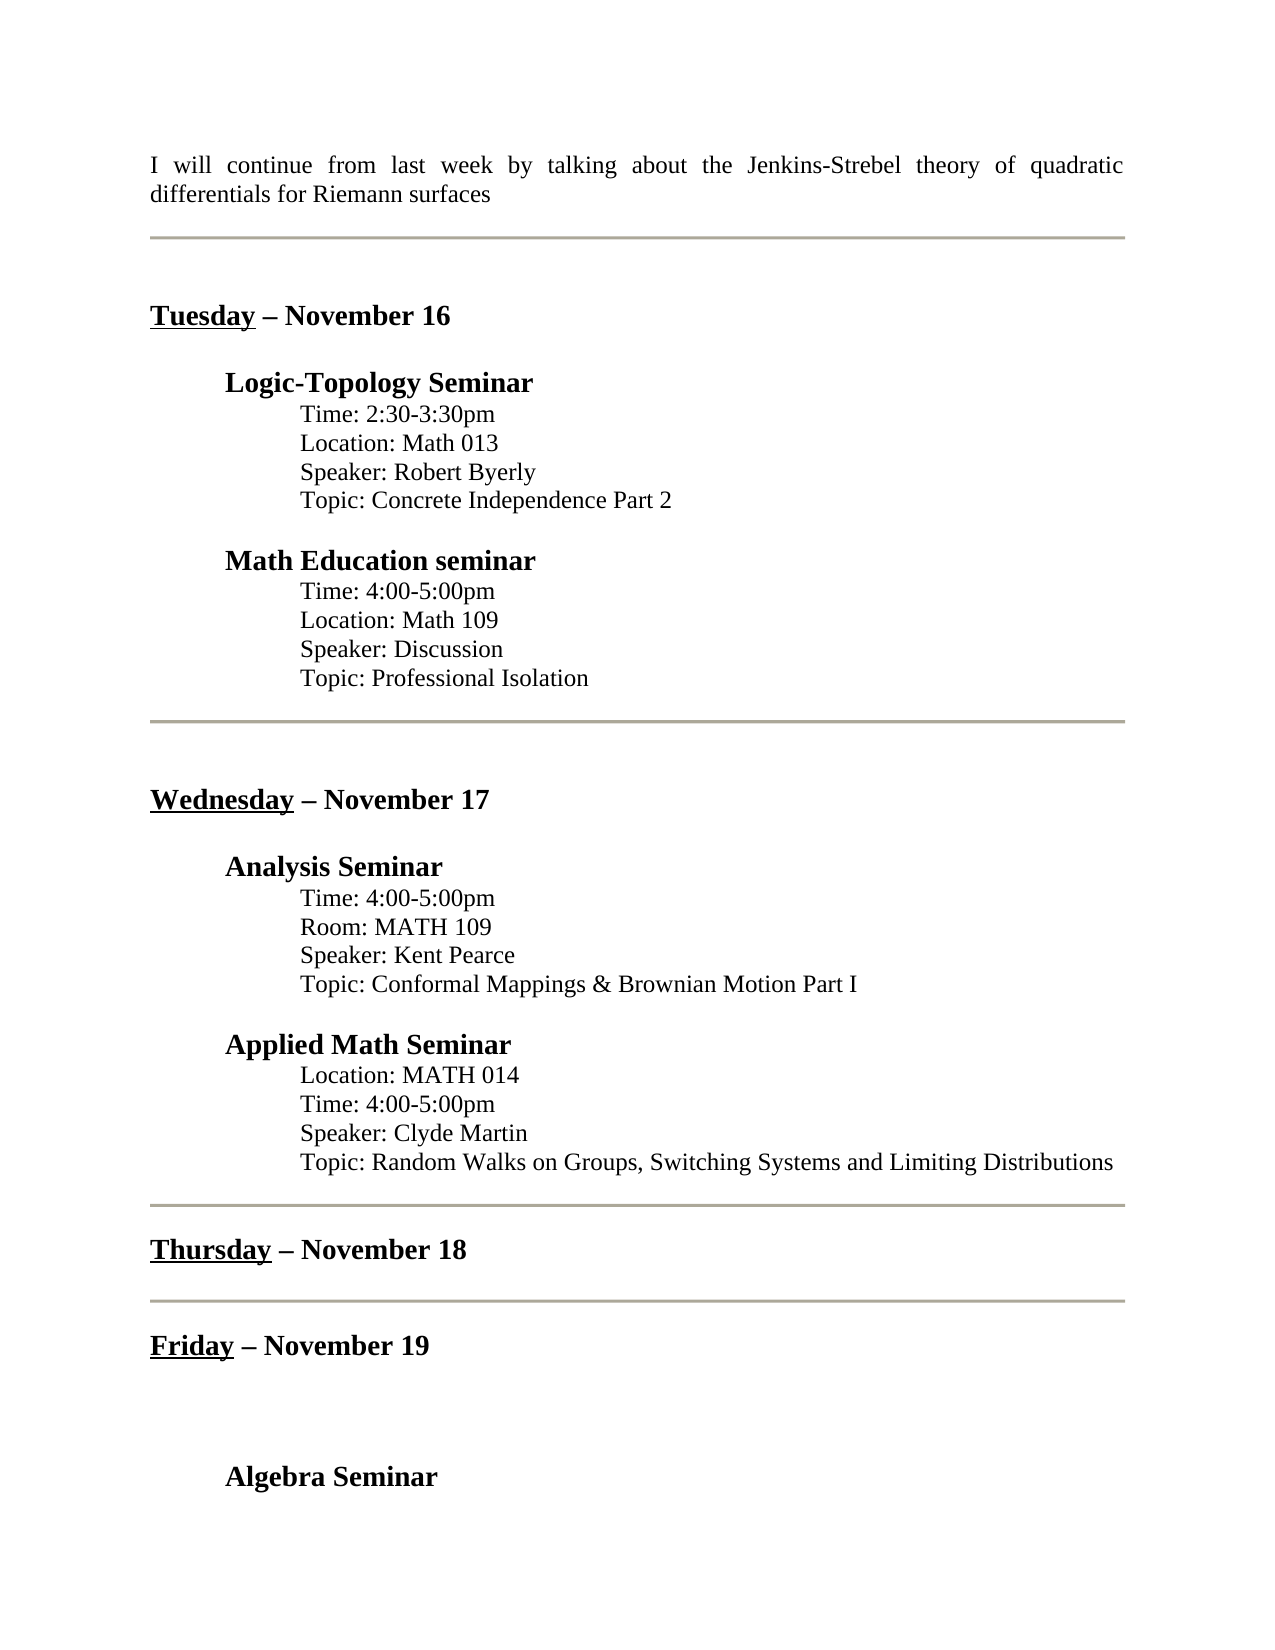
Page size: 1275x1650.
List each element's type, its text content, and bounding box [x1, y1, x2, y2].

text Speaker: Clyde Martin [225, 1118, 1125, 1147]
text Location: Math 109 [225, 605, 1125, 634]
text Time: 4:00-5:00pm [225, 883, 1125, 912]
text Analysis Seminar [150, 849, 1125, 883]
text Speaker: Kent Pearce [225, 941, 1125, 969]
text Topic: Random Walks on Groups, Switching Systems and Limiting Distributions [300, 1147, 1125, 1175]
text Logic-Topology Seminar [150, 366, 1125, 399]
text Location: Math 013 [225, 428, 1125, 457]
text Speaker: Robert Byerly [225, 457, 1125, 485]
text Topic: Conformal Mappings & Brownian Motion Part I [225, 969, 1125, 998]
text Wednesday – November 17 [150, 782, 1125, 816]
text Topic: Concrete Independence Part 2 [225, 485, 1125, 514]
text Tuesday – November 16 [150, 298, 1125, 332]
text Speaker: Discussion [225, 634, 1125, 663]
text Applied Math Seminar [150, 1027, 1125, 1060]
text Room: MATH 109 [225, 912, 1125, 941]
text Thursday – November 18 [150, 1232, 1125, 1266]
text Time: 4:00-5:00pm [225, 576, 1125, 605]
text Time: 2:30-3:30pm [225, 399, 1125, 428]
text Friday – November 19 [150, 1328, 1125, 1362]
text Algebra Seminar [150, 1459, 1125, 1492]
text Time: 4:00-5:00pm [300, 1089, 1125, 1118]
text Location: MATH 014 [225, 1060, 1125, 1089]
text Math Education seminar [150, 543, 1125, 576]
text I will continue from last week by talking about the Jenkins-Strebel theory of quadratic differentials for Riemann surfaces [150, 150, 1125, 207]
text Topic: Professional Isolation [225, 663, 1125, 691]
